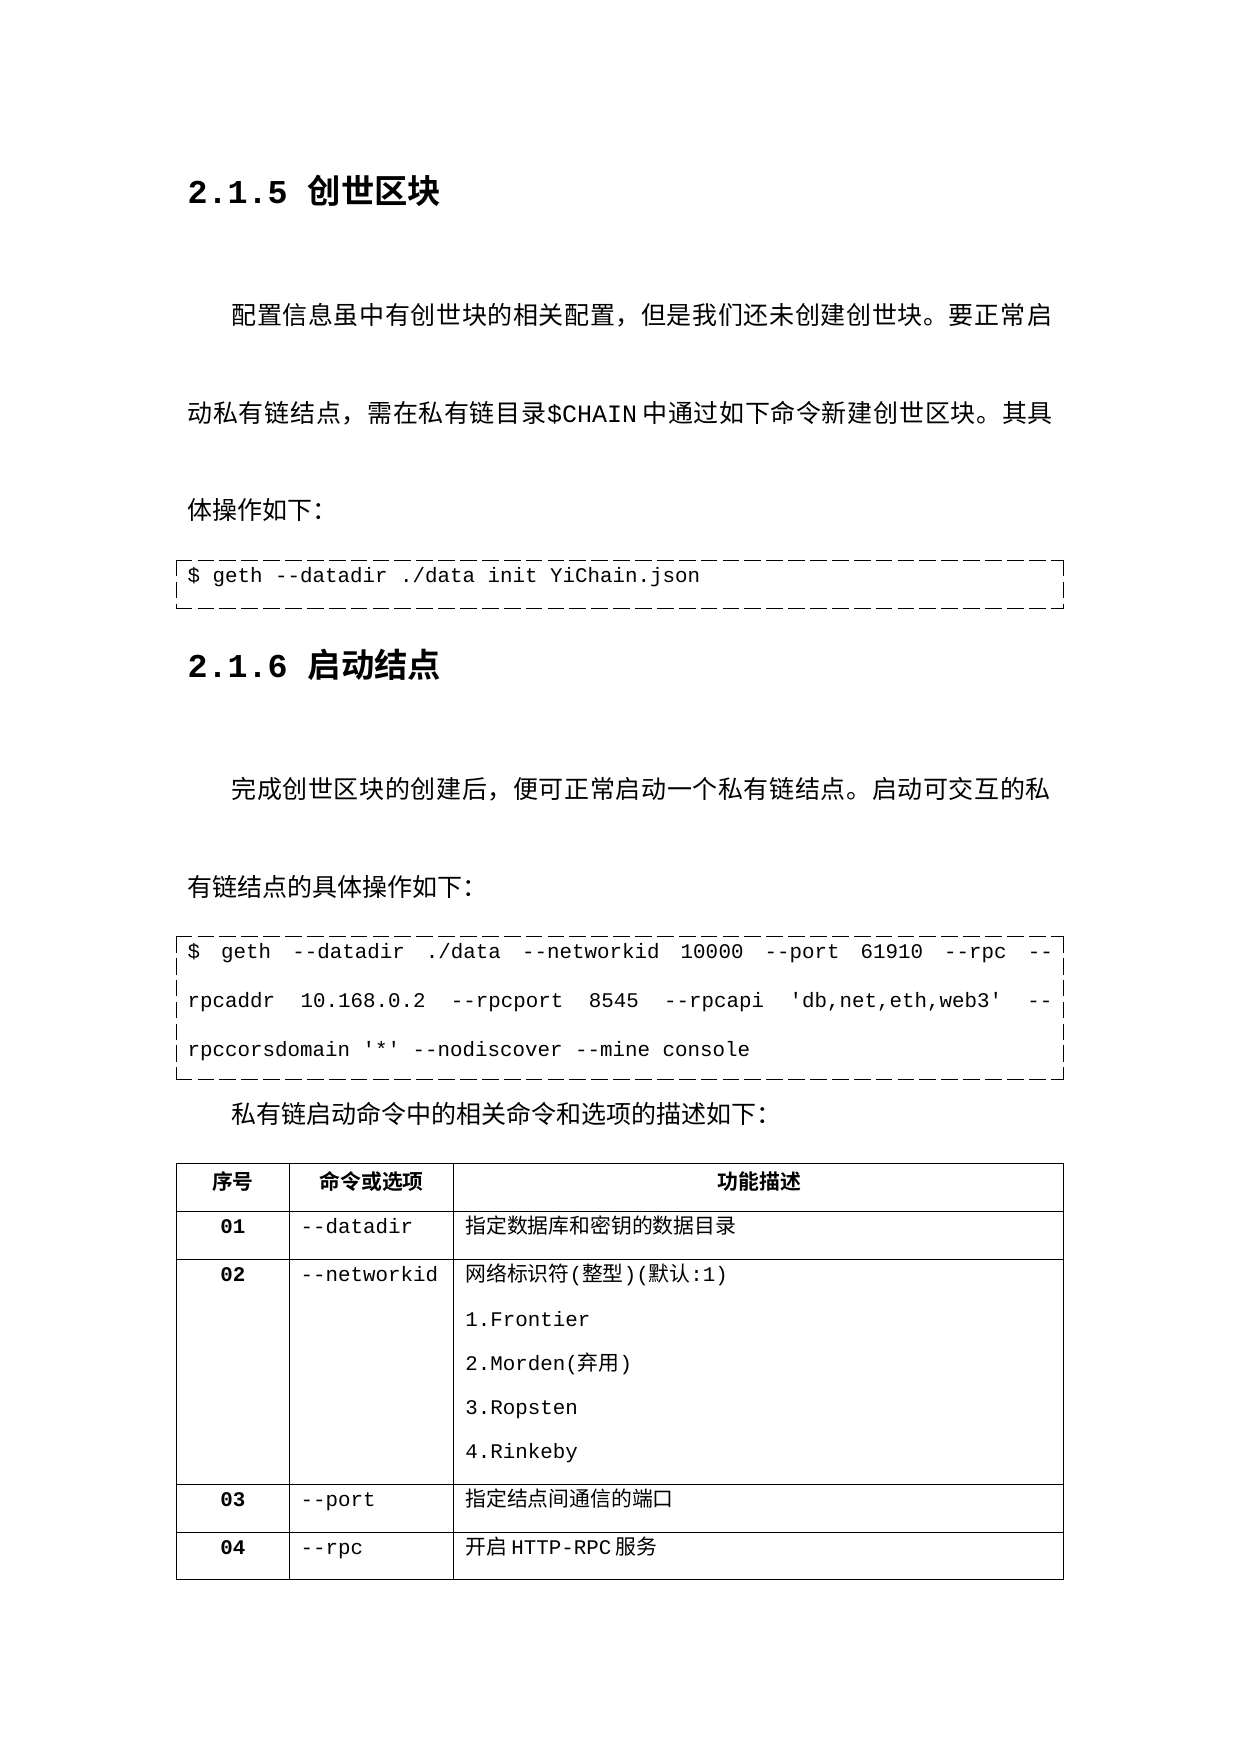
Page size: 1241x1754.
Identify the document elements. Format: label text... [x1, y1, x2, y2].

table_header 序号 [177, 1164, 289, 1211]
table_cell 03 [177, 1485, 289, 1532]
table_cell 指定数据库和密钥的数据目录 [454, 1212, 1063, 1259]
table_cell 网络标识符(整型)(默认:1) Frontier Morden(弃用) Ropsten Rinkeby [454, 1260, 1063, 1484]
table_cell 02 [177, 1260, 289, 1484]
table_cell 开启HTTP-RPC服务 [454, 1533, 1063, 1579]
table_cell --datadir [290, 1212, 453, 1259]
table_cell 01 [177, 1212, 289, 1259]
table_header $ geth --datadir ./data init YiChain.json [176, 560, 1064, 608]
table_header $ geth --datadir ./data --networkid 10000 --port 61910 --rpc --rpcaddr 10.168.0.2 --rpcport 8545 --rpcapi 'db,net,eth,web3' --rpccorsdomain '*' --nodiscover --mine console [176, 936, 1064, 1079]
table_cell 04 [177, 1533, 289, 1579]
table_header 功能描述 [454, 1164, 1063, 1211]
table_header 命令或选项 [290, 1164, 453, 1211]
subtitle 2.1.5 创世区块 [187, 162, 1053, 227]
table_cell --port [290, 1485, 453, 1532]
text 完成创世区块的创建后，便可正常启动一个私有链结点。启动可交互的私有链结点的具体操作如下： [187, 755, 1053, 918]
table_cell 指定结点间通信的端口 [454, 1485, 1063, 1532]
table_cell --networkid [290, 1260, 453, 1484]
text 配置信息虽中有创世块的相关配置，但是我们还未创建创世块。要正常启动私有链结点，需在私有链目录$CHAIN中通过如下命令新建创世区块。其具体操作如下： [187, 282, 1053, 542]
subtitle 2.1.6 启动结点 [187, 636, 1053, 701]
text 私有链启动命令中的相关命令和选项的描述如下： [187, 1080, 1053, 1145]
table_cell --rpc [290, 1533, 453, 1579]
